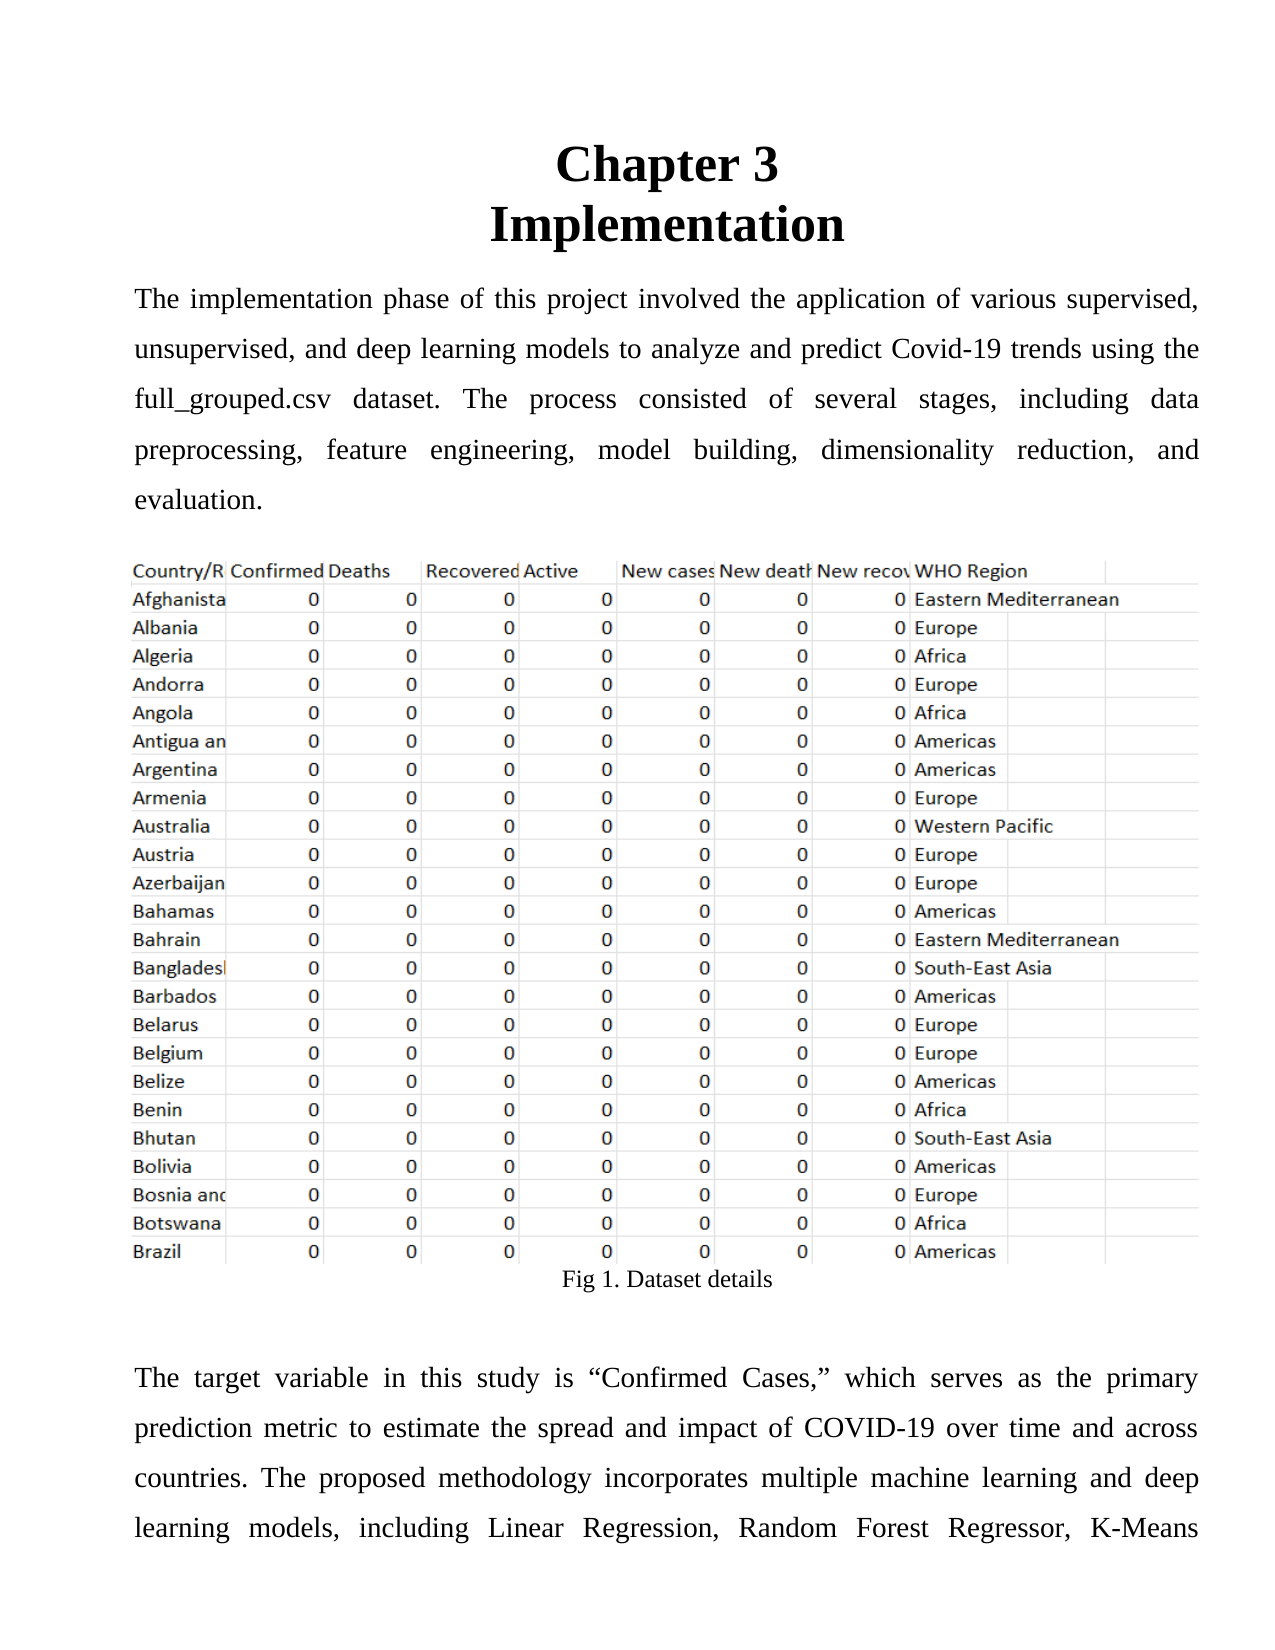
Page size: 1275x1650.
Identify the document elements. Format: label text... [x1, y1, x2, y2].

text Implementation [134, 192, 1200, 252]
picture [131, 561, 1199, 1264]
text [134, 1360, 1200, 1544]
text The implementation phase of this project involved the application of various supervised, unsupervised, and deep learning models to analyze and predict Covid-19 trends using the full_grouped.csv dataset. The process consisted of several stages, including data preprocessing, feature engineering, model building, dimensionality reduction, and evaluation. [134, 281, 1200, 516]
text Chapter 3 [134, 132, 1200, 192]
text Fig 1. Dataset details [134, 1264, 1200, 1293]
